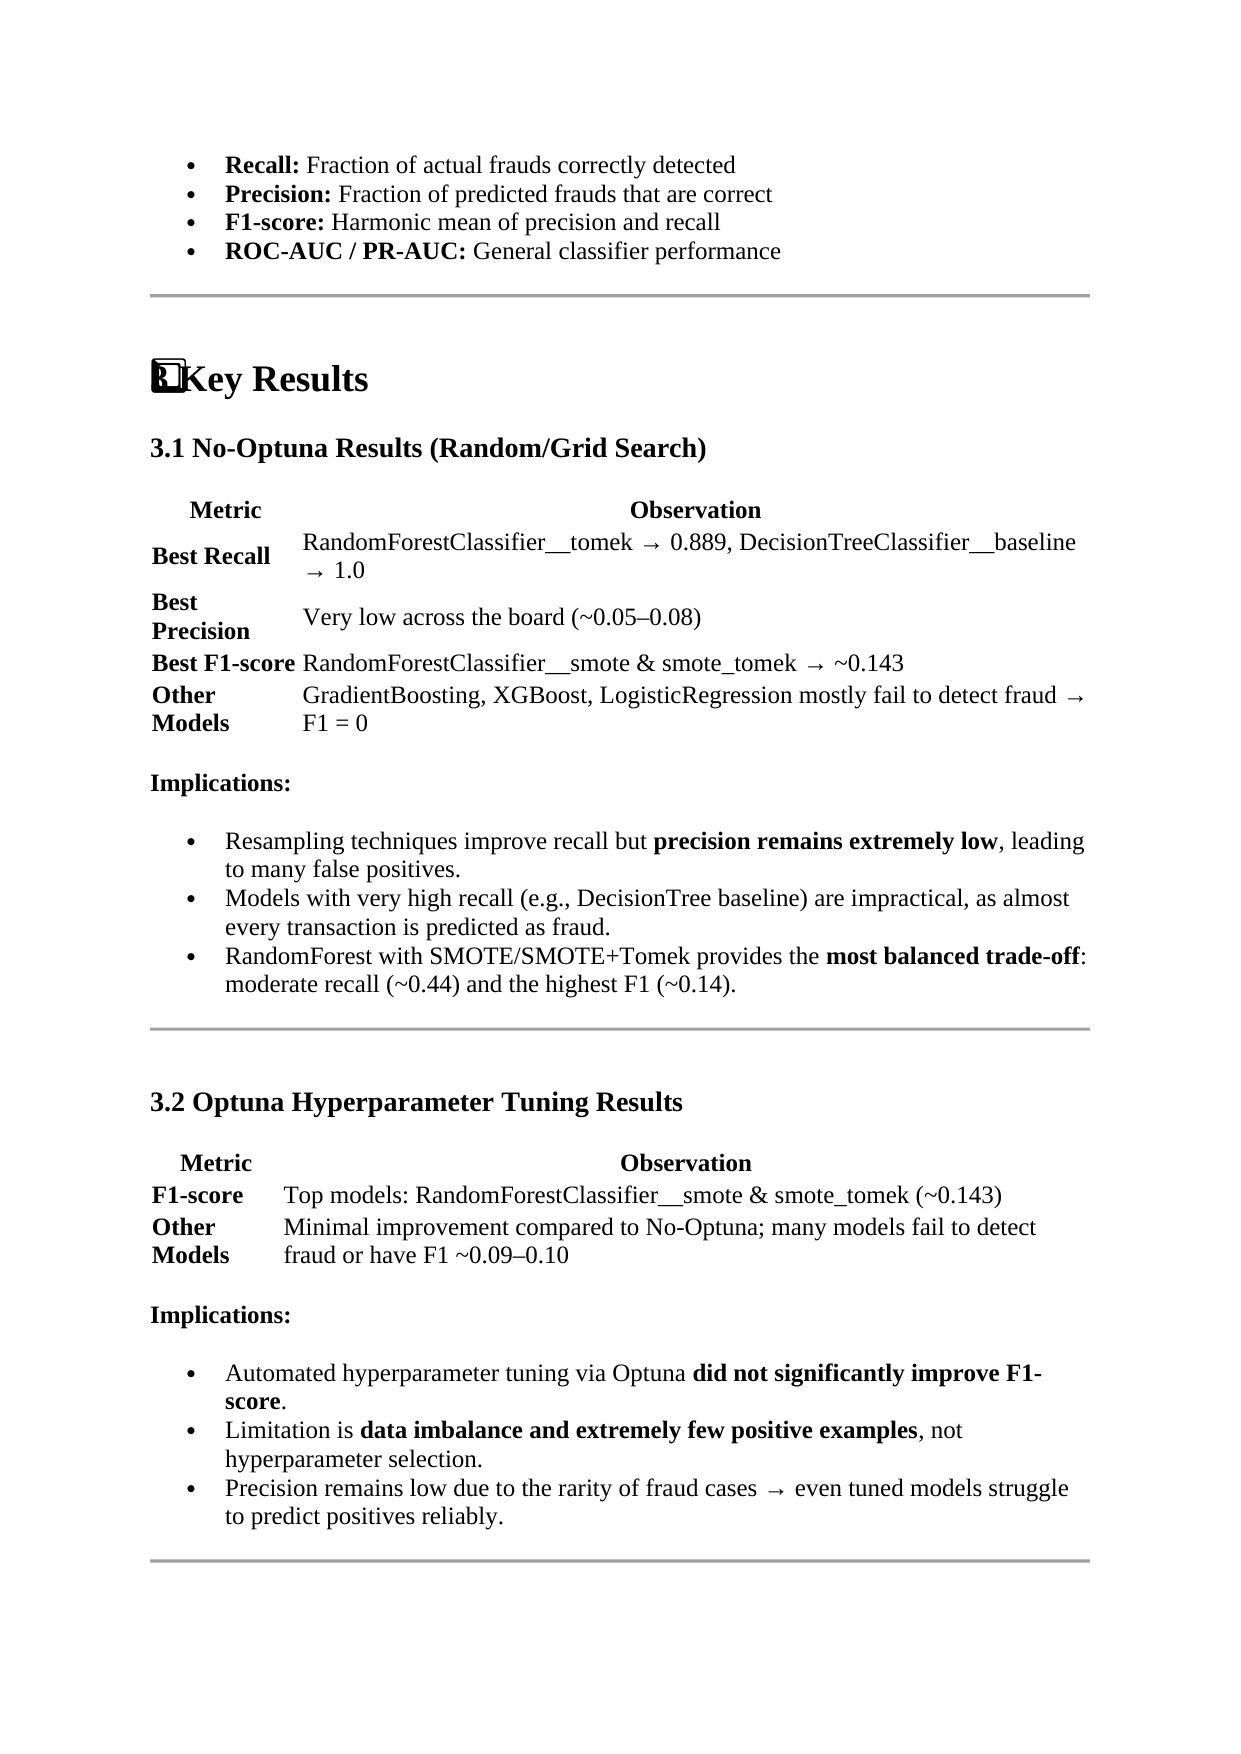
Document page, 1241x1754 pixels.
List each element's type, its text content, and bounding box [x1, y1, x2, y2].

table_cell Best Precision [150, 586, 301, 646]
text Implications: [150, 768, 1090, 797]
table_cell Minimal improvement compared to No-Optuna; many models fail to detect fraud or have F1 ~0.09–0.10 [282, 1210, 1090, 1271]
text 3.1 No-Optuna Results (Random/Grid Search) [150, 432, 1090, 464]
list ROC-AUC / PR-AUC: General classifier performance [187, 236, 1090, 265]
table_cell Very low across the board (~0.05–0.08) [301, 586, 1090, 646]
table_cell Top models: RandomForestClassifier__smote & smote_tomek (~0.143) [282, 1178, 1090, 1210]
text 3.2 Optuna Hyperparameter Tuning Results [150, 1085, 1090, 1117]
table_cell Other Models [150, 1210, 282, 1271]
table_header Observation [282, 1146, 1090, 1178]
text Implications: [150, 1300, 1090, 1328]
table_cell Best Recall [150, 525, 301, 586]
list Models with very high recall (e.g., DecisionTree baseline) are impractical, as almost every transaction is predicted as fraud. [187, 883, 1090, 941]
table_cell RandomForestClassifier__tomek → 0.889, DecisionTreeClassifier__baseline → 1.0 [301, 525, 1090, 586]
table_header Metric [150, 493, 301, 525]
text 3️⃣ Key Results [150, 351, 1090, 402]
list Recall: Fraction of actual frauds correctly detected [187, 150, 1090, 179]
list Limitation is data imbalance and extremely few positive examples, not hyperparameter selection. [187, 1415, 1090, 1473]
table_cell GradientBoosting, XGBoost, LogisticRegression mostly fail to detect fraud → F1 = 0 [301, 678, 1090, 739]
list Precision remains low due to the rarity of fraud cases → even tuned models struggle to predict positives reliably. [187, 1473, 1090, 1530]
list RandomForest with SMOTE/SMOTE+Tomek provides the most balanced trade-off: moderate recall (~0.44) and the highest F1 (~0.14). [187, 941, 1090, 998]
table_cell F1-score [150, 1178, 282, 1210]
table_cell RandomForestClassifier__smote & smote_tomek → ~0.143 [301, 646, 1090, 678]
table_cell Best F1-score [150, 646, 301, 678]
list Resampling techniques improve recall but precision remains extremely low, leading to many false positives. [187, 826, 1090, 883]
list F1-score: Harmonic mean of precision and recall [187, 207, 1090, 236]
list Precision: Fraction of predicted frauds that are correct [187, 179, 1090, 207]
table_header Observation [301, 493, 1090, 525]
table_header Metric [150, 1146, 282, 1178]
table_cell Other Models [150, 678, 301, 739]
list Automated hyperparameter tuning via Optuna did not significantly improve F1-score. [187, 1358, 1090, 1415]
